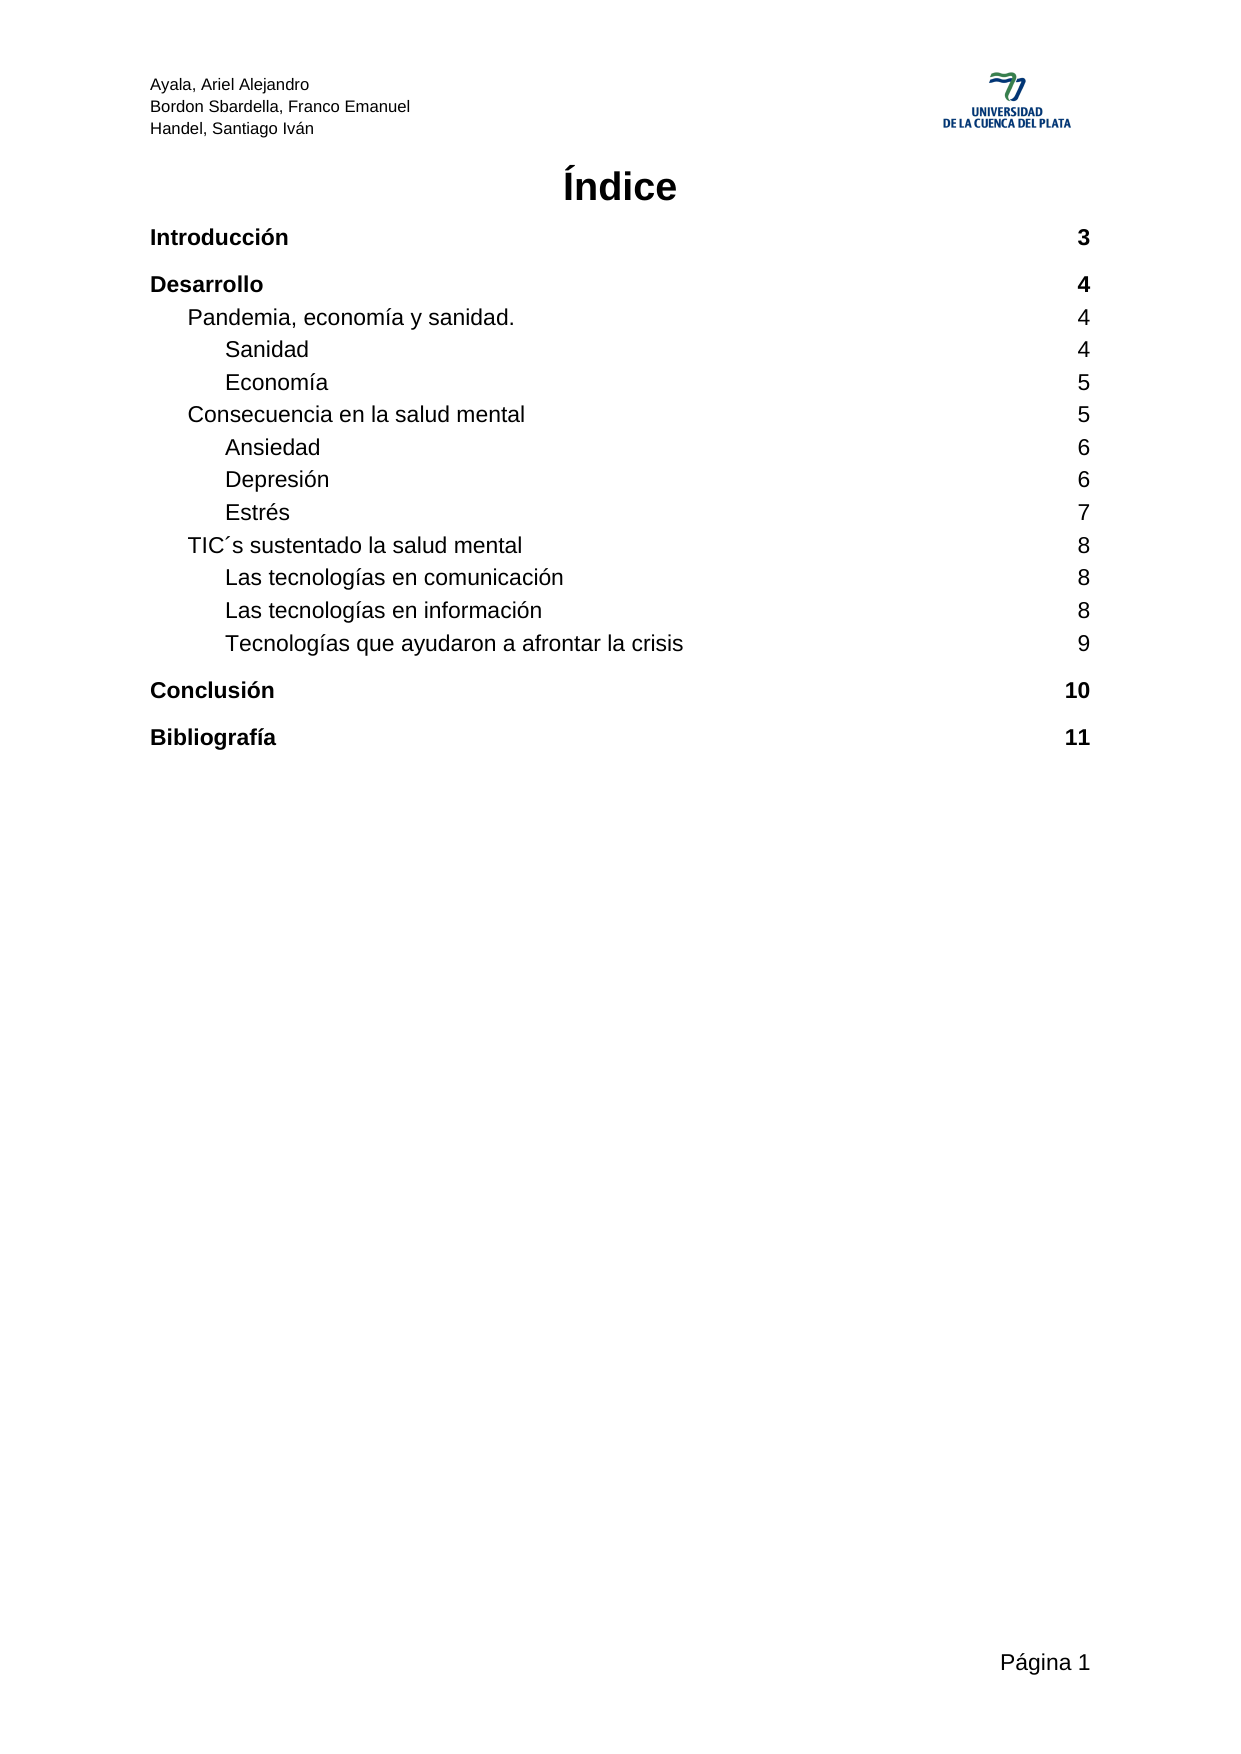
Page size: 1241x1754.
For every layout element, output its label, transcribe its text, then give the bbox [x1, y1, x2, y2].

picture [924, 46, 1090, 157]
title Índice [150, 163, 1090, 208]
